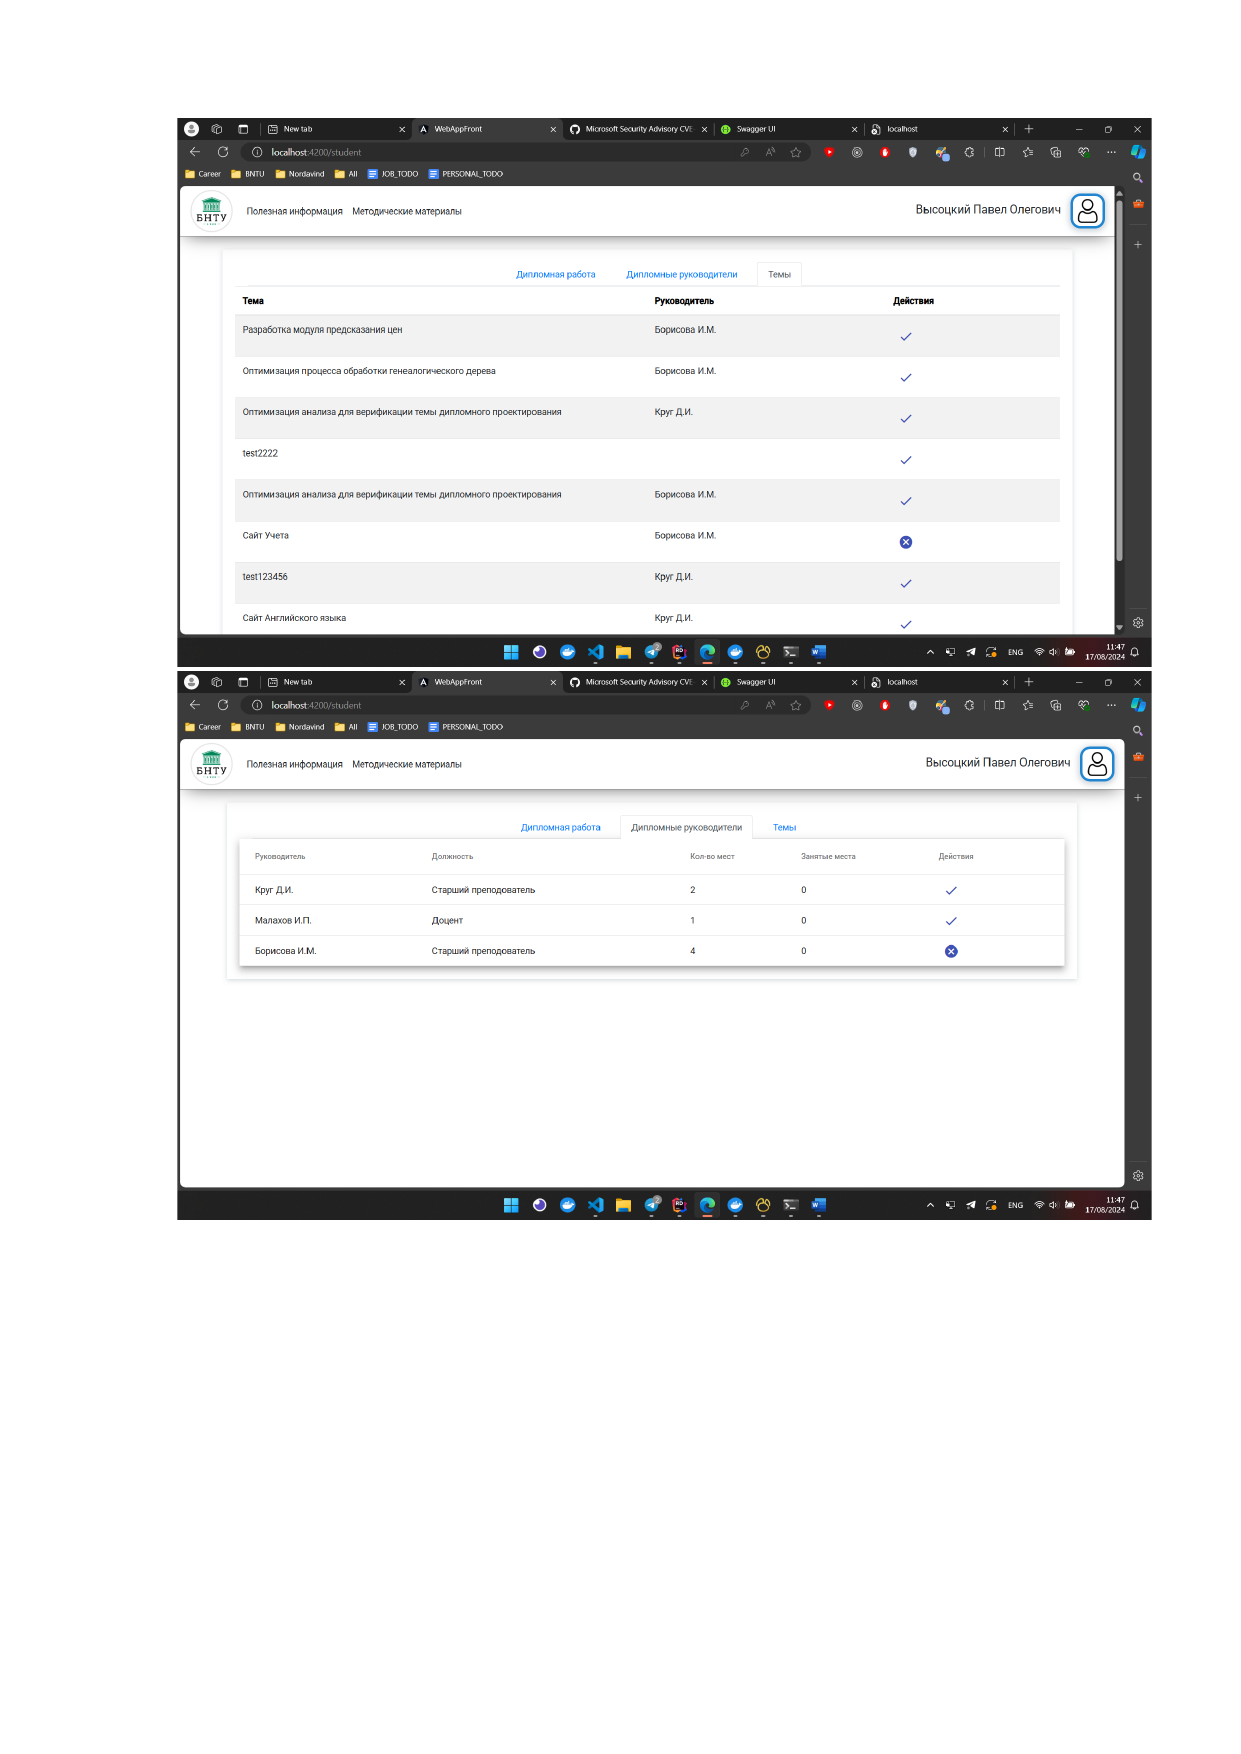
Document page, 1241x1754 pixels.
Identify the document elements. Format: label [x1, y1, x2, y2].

picture [177, 671, 1152, 1220]
picture [177, 118, 1152, 667]
